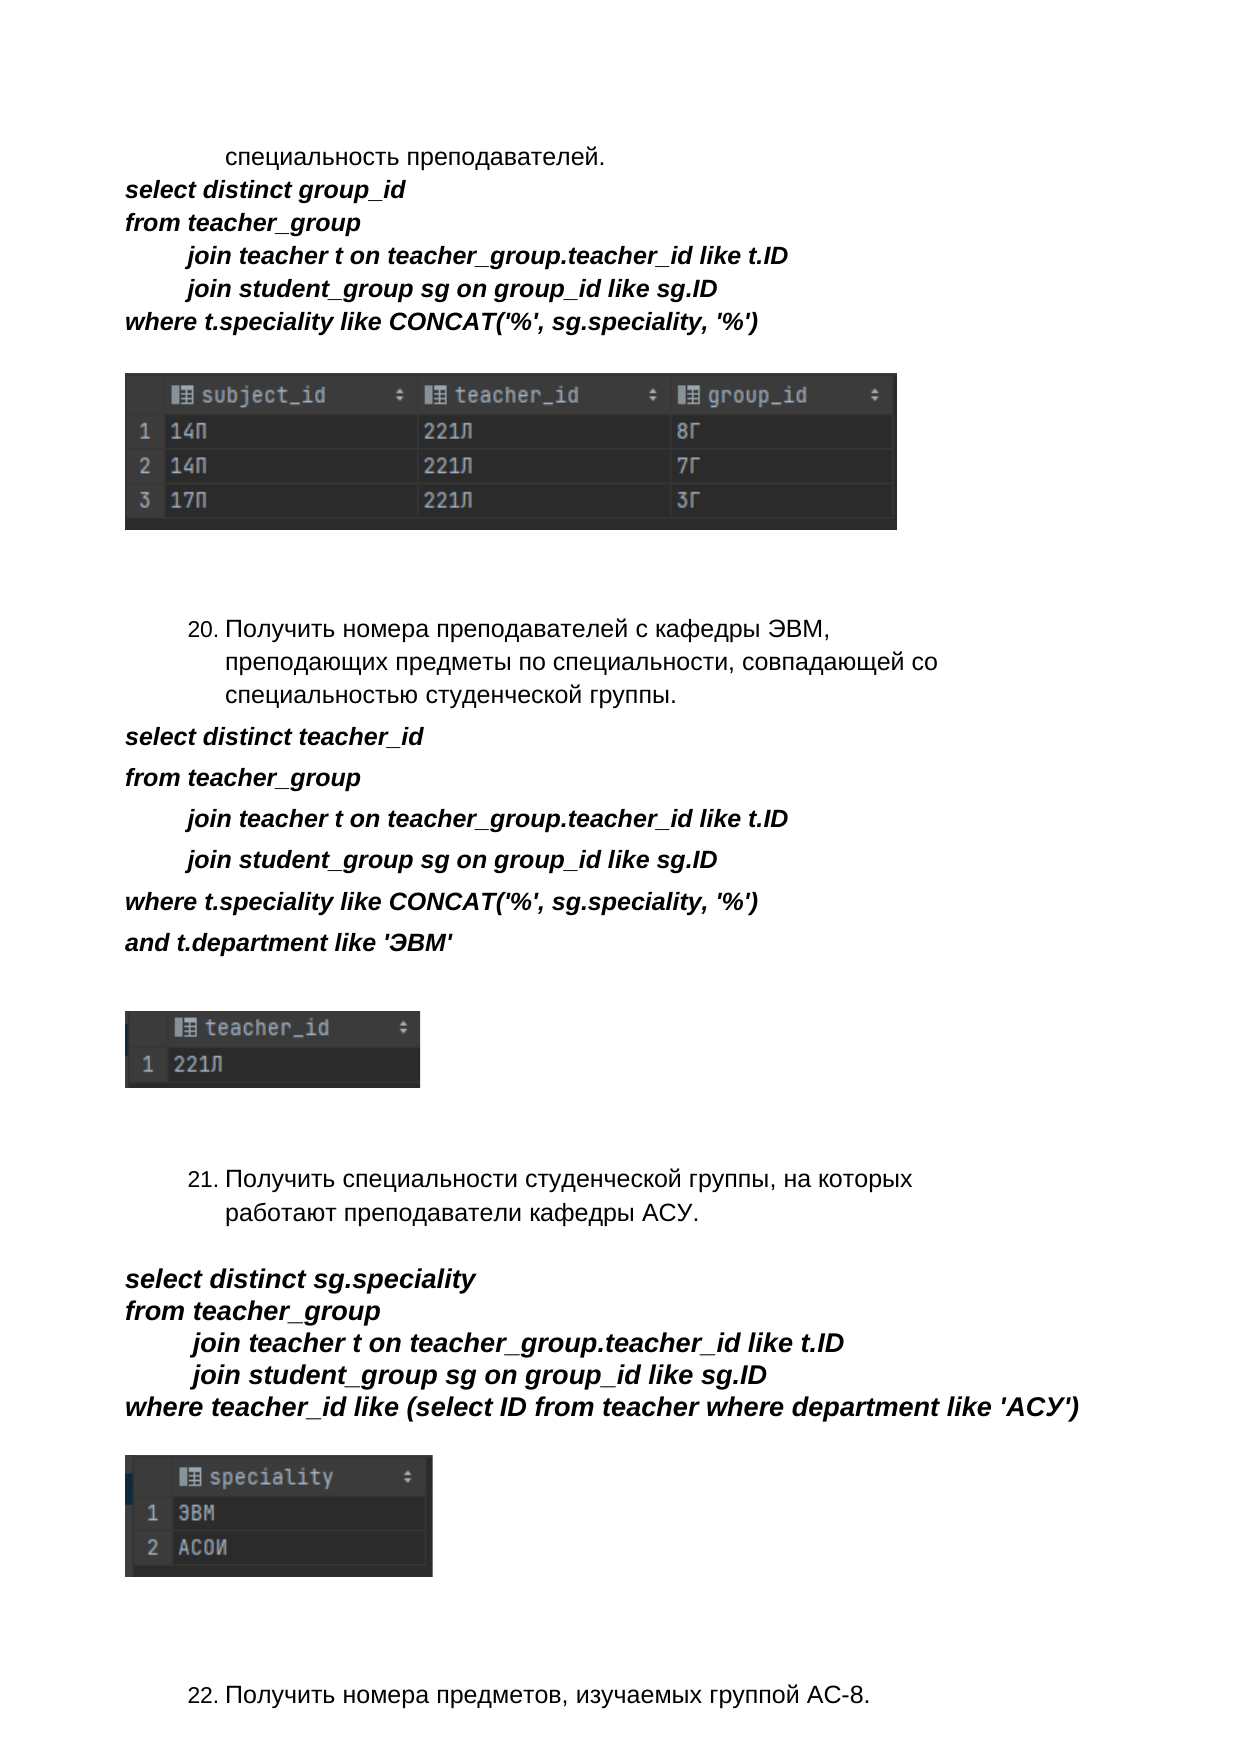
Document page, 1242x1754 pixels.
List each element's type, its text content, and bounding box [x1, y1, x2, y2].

text join teacher t on teacher_group.teacher_id like t.ID [125, 804, 996, 833]
text join teacher t on teacher_group.teacher_id like t.ID [125, 1327, 1229, 1358]
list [187, 142, 1081, 170]
text select distinct group_id [125, 175, 1081, 203]
text where teacher_id like (select ID from teacher where department like 'АСУ') [125, 1391, 1229, 1422]
text from teacher_group [125, 763, 996, 792]
text join student_group sg on group_id like sg.ID [125, 846, 996, 874]
text where t.speciality like CONCAT('%', sg.speciality, '%') [125, 887, 996, 916]
text select distinct teacher_id [125, 721, 996, 750]
text from teacher_group [125, 208, 1081, 237]
list Получить номера преподавателей с кафедры ЭВМ, преподающих предметы по специальности, совпадающей со специальностью студенческой группы. [187, 614, 996, 709]
picture [125, 1011, 421, 1088]
text and t.department like 'ЭВМ' [125, 928, 996, 957]
text join student_group sg on group_id like sg.ID [125, 274, 1081, 303]
text from teacher_group [125, 1295, 1229, 1326]
picture [125, 1455, 433, 1577]
text where t.speciality like CONCAT('%', sg.speciality, '%') [125, 307, 1081, 336]
list Получить номера предметов, изучаемых группой АС-8. [187, 1680, 1229, 1708]
list Получить специальности студенческой группы, на которых работают преподаватели кафедры АСУ. [187, 1164, 1028, 1226]
text select distinct sg.speciality [125, 1263, 1229, 1294]
text join student_group sg on group_id like sg.ID [125, 1359, 1229, 1390]
text join teacher t on teacher_group.teacher_id like t.ID [125, 241, 1081, 270]
picture [125, 373, 897, 530]
